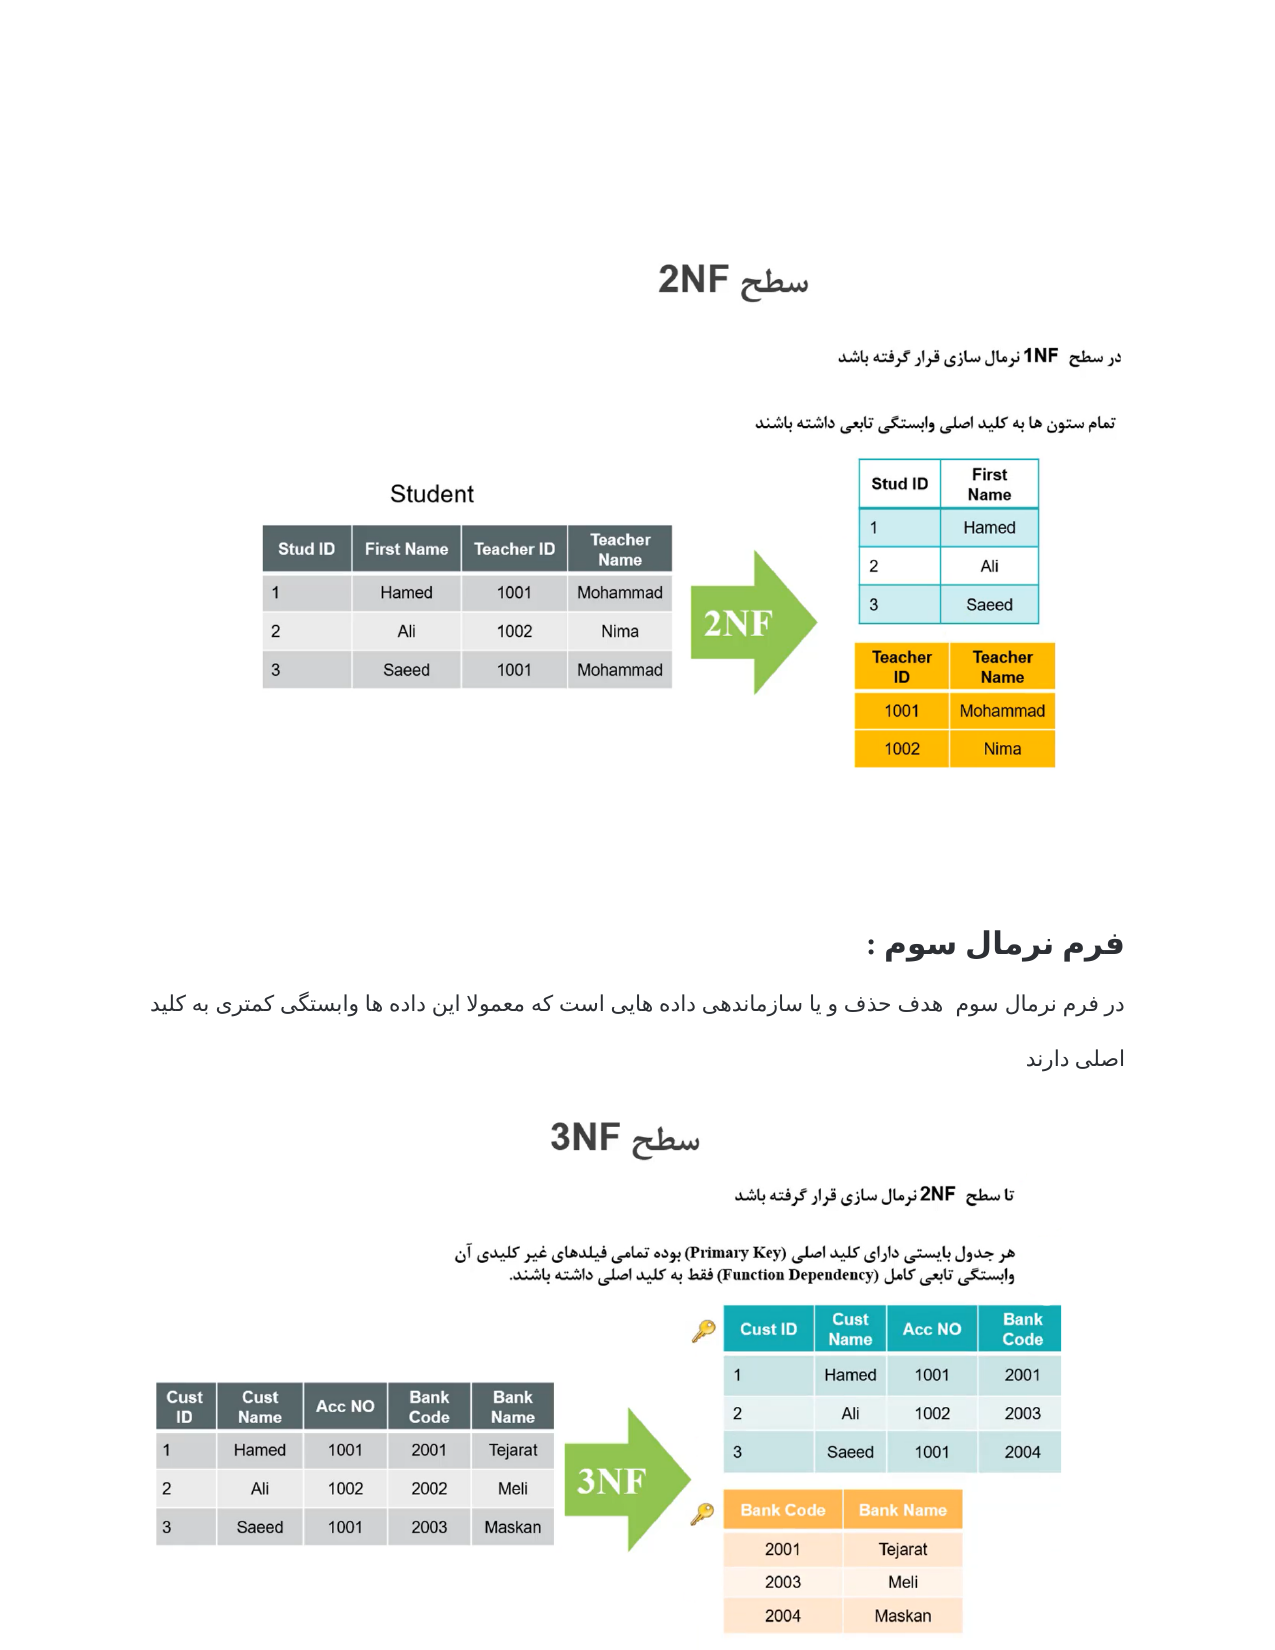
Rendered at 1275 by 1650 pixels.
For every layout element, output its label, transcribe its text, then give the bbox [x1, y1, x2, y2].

text در فرم نرمال سوم هدف حذف و یا سازماندهی داده هایی است که معمولا این داده ها وابستگی کمتری به کلید اصلی دارند [150, 961, 1125, 1071]
picture [155, 1101, 632, 1648]
text فرم نرمال سوم : [150, 925, 1125, 961]
picture [261, 244, 676, 791]
